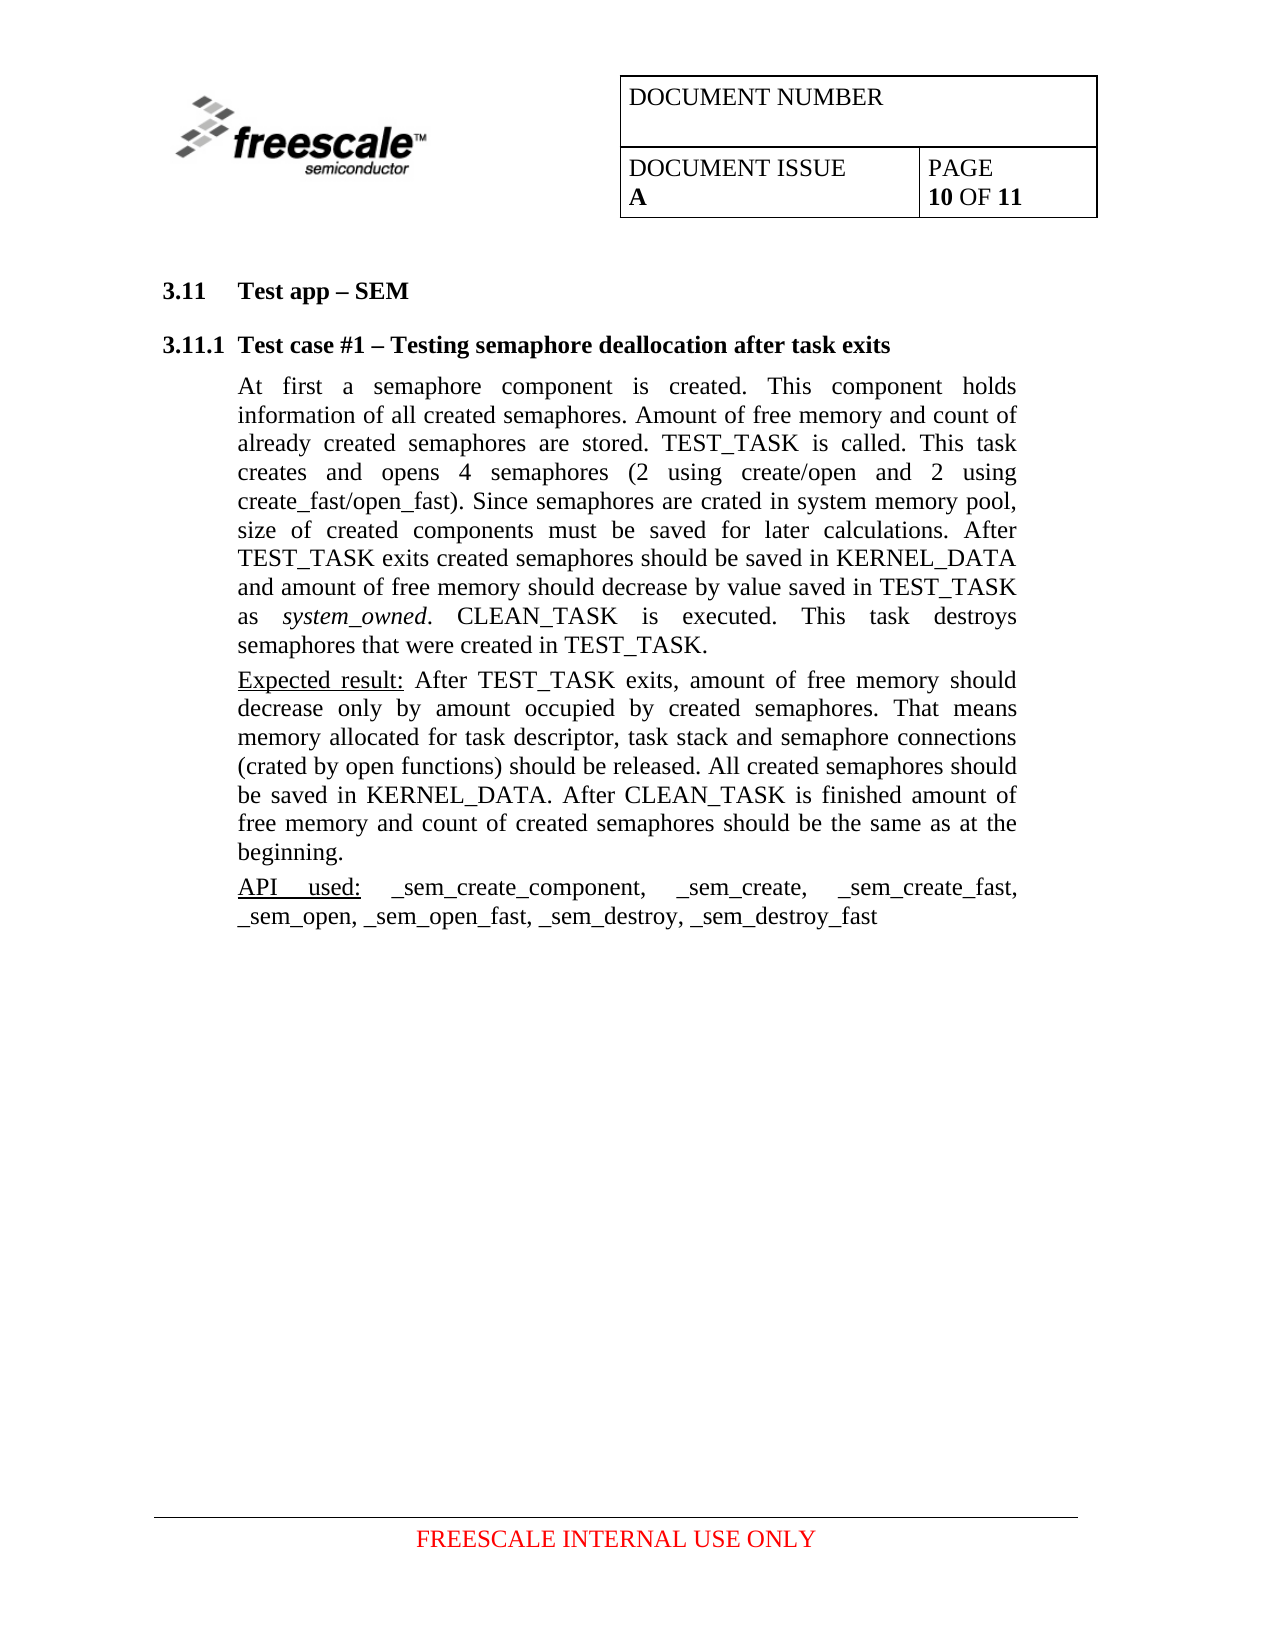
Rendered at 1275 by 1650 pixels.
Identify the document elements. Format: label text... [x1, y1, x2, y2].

subtitle Test case #1 – Testing semaphore deallocation after task exits [162, 330, 1093, 358]
text API used: _sem_create_component, _sem_create, _sem_create_fast, _sem_open, _sem_open_fast, _sem_destroy, _sem_destroy_fast [237, 872, 1018, 930]
subtitle Test app – SEM [162, 276, 1093, 305]
picture [162, 82, 433, 188]
text At first a semaphore component is created. This component holds information of all created semaphores. Amount of free memory and count of already created semaphores are stored. TEST_TASK is called. This task creates and opens 4 semaphores (2 using create/open and 2 using create_fast/open_fast). Since semaphores are crated in system memory pool, size of created components must be saved for later calculations. After TEST_TASK exits created semaphores should be saved in KERNEL_DATA and amount of free memory should decrease by value saved in TEST_TASK as system_owned. CLEAN_TASK is executed. This task destroys semaphores that were created in TEST_TASK. [237, 371, 1018, 658]
text Expected result: After TEST_TASK exits, amount of free memory should decrease only by amount occupied by created semaphores. That means memory allocated for task descriptor, task stack and semaphore connections (crated by open functions) should be released. All created semaphores should be saved in KERNEL_DATA. After CLEAN_TASK is finished amount of free memory and count of created semaphores should be the same as at the beginning. [237, 665, 1018, 866]
